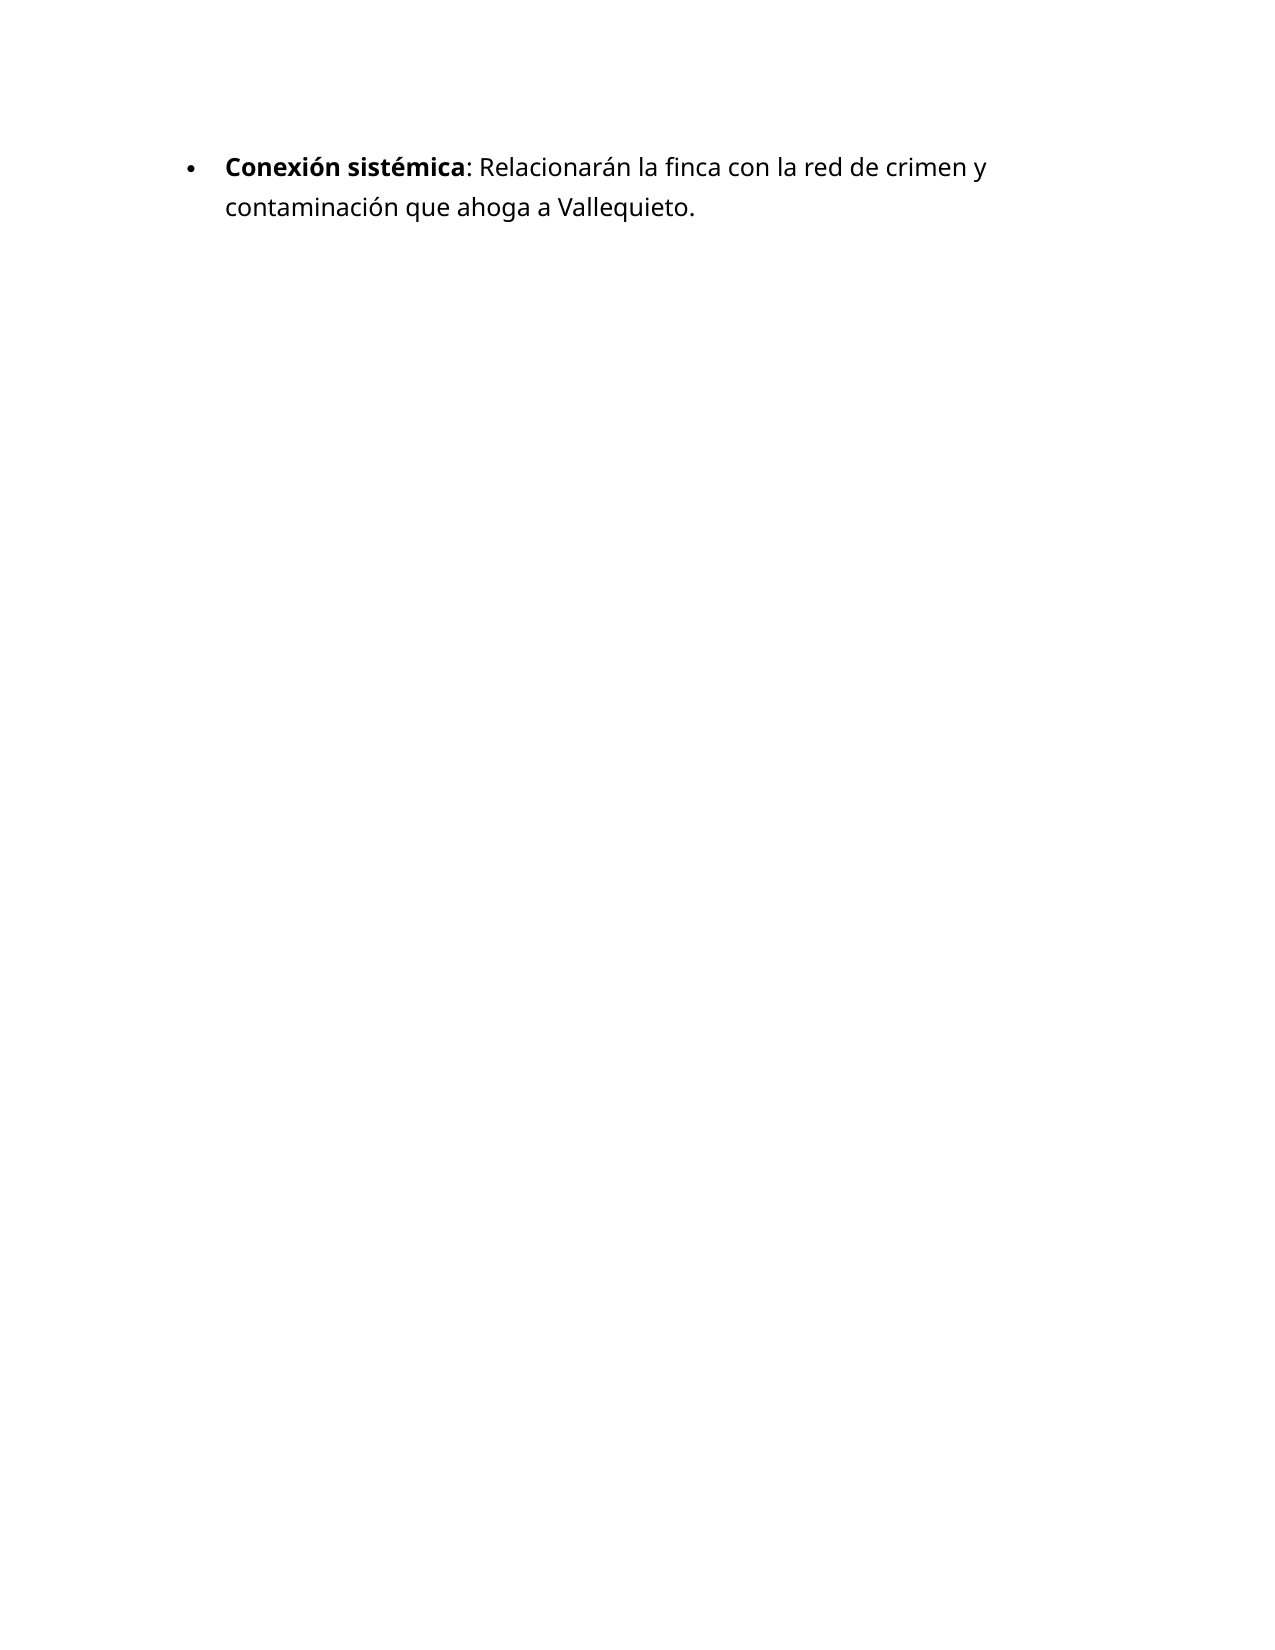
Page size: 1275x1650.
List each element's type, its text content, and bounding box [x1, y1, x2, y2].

list Conexión sistémica: Relacionarán la finca con la red de crimen y contaminación que ahoga a Vallequieto. [187, 150, 1125, 223]
